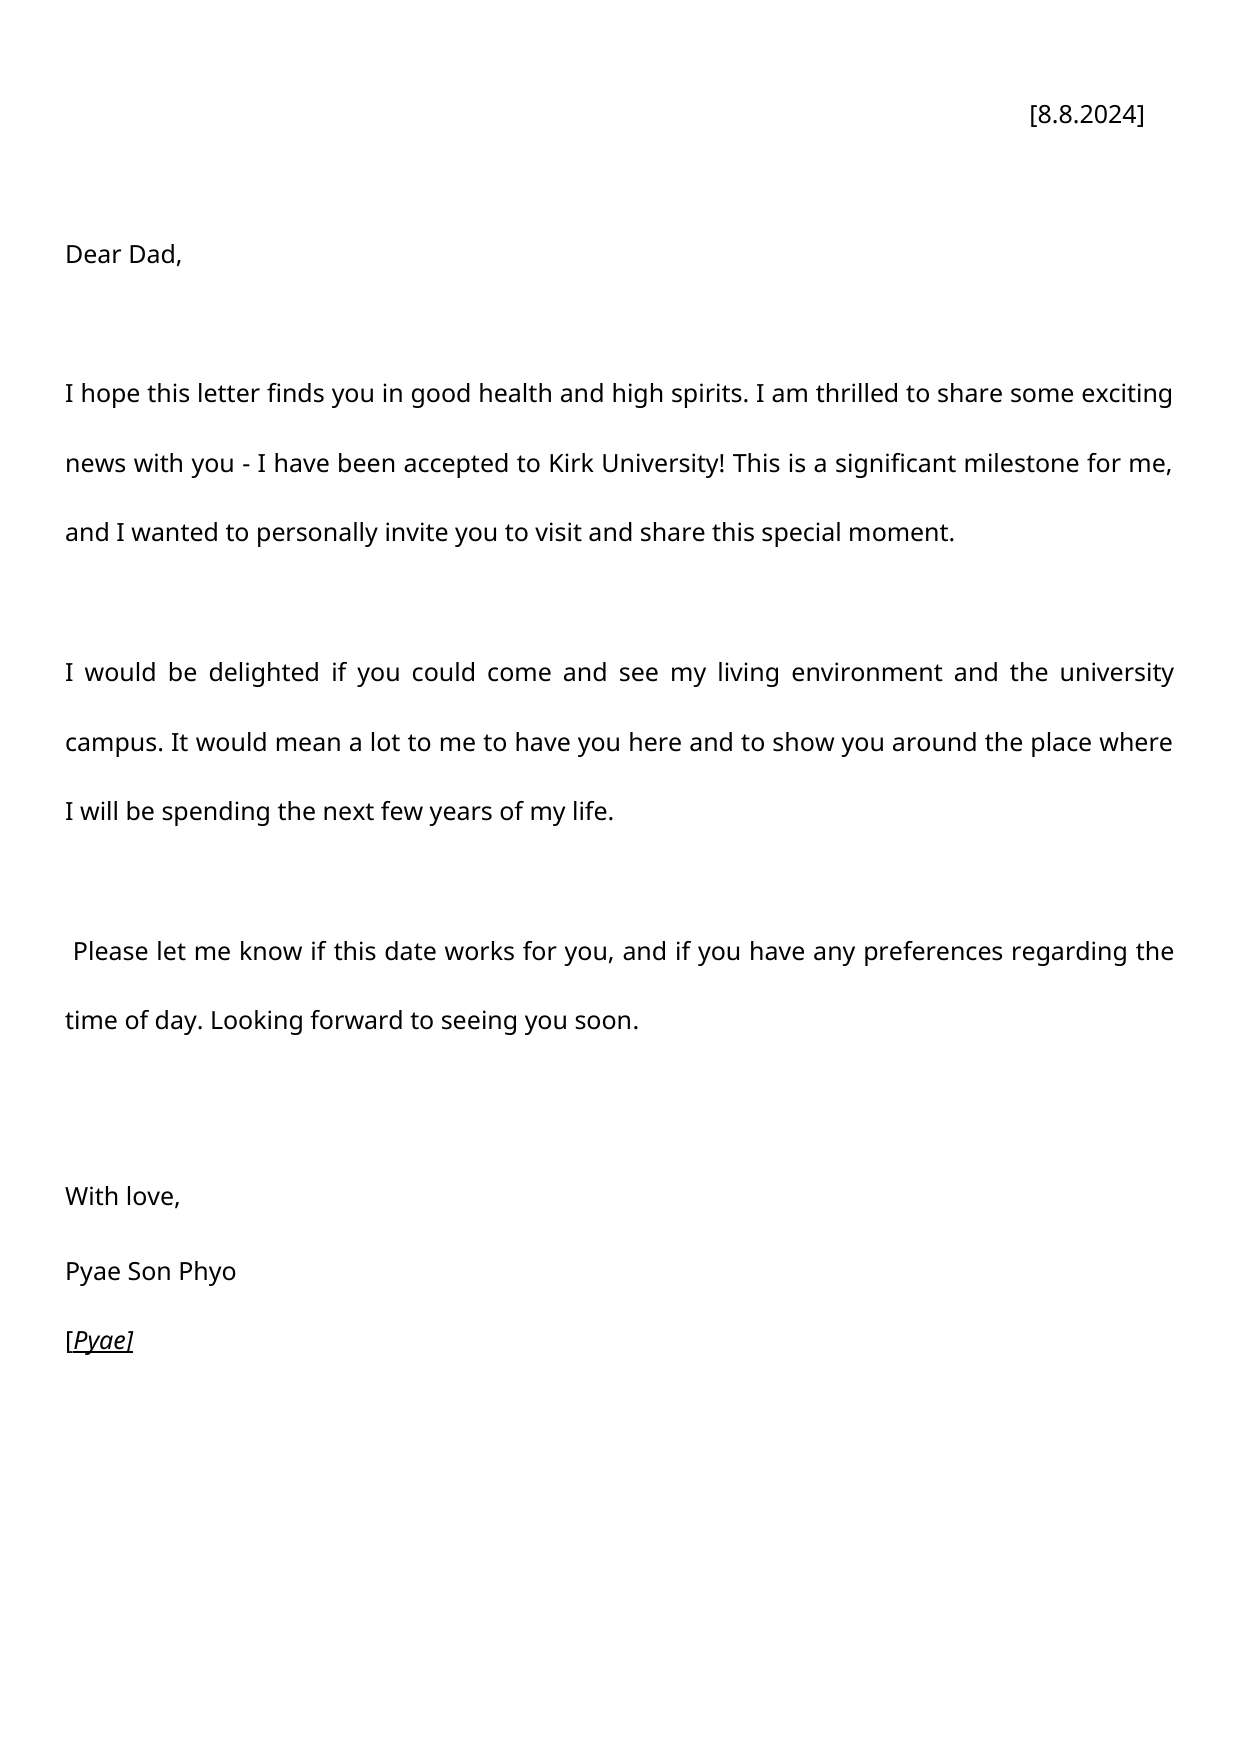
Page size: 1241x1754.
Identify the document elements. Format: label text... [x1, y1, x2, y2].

text [8.8.2024] [954, 97, 1186, 131]
text I hope this letter finds you in good health and high spirits. I am thrilled to share some exciting news with you - I have been accepted to Kirk University! This is a significant milestone for me, and I wanted to personally invite you to visit and share this special moment. [65, 376, 1176, 549]
text I would be delighted if you could come and see my living environment and the university campus. It would mean a lot to me to have you here and to show you around the place where I will be spending the next few years of my life. [65, 655, 1176, 828]
text Please let me know if this date works for you, and if you have any preferences regarding the time of day. Looking forward to seeing you soon. [65, 933, 1176, 1037]
text Dear Dad, [65, 236, 1186, 271]
text Pyae Son Phyo [Pyae] [65, 1253, 294, 1357]
text With love, [65, 1178, 1186, 1212]
